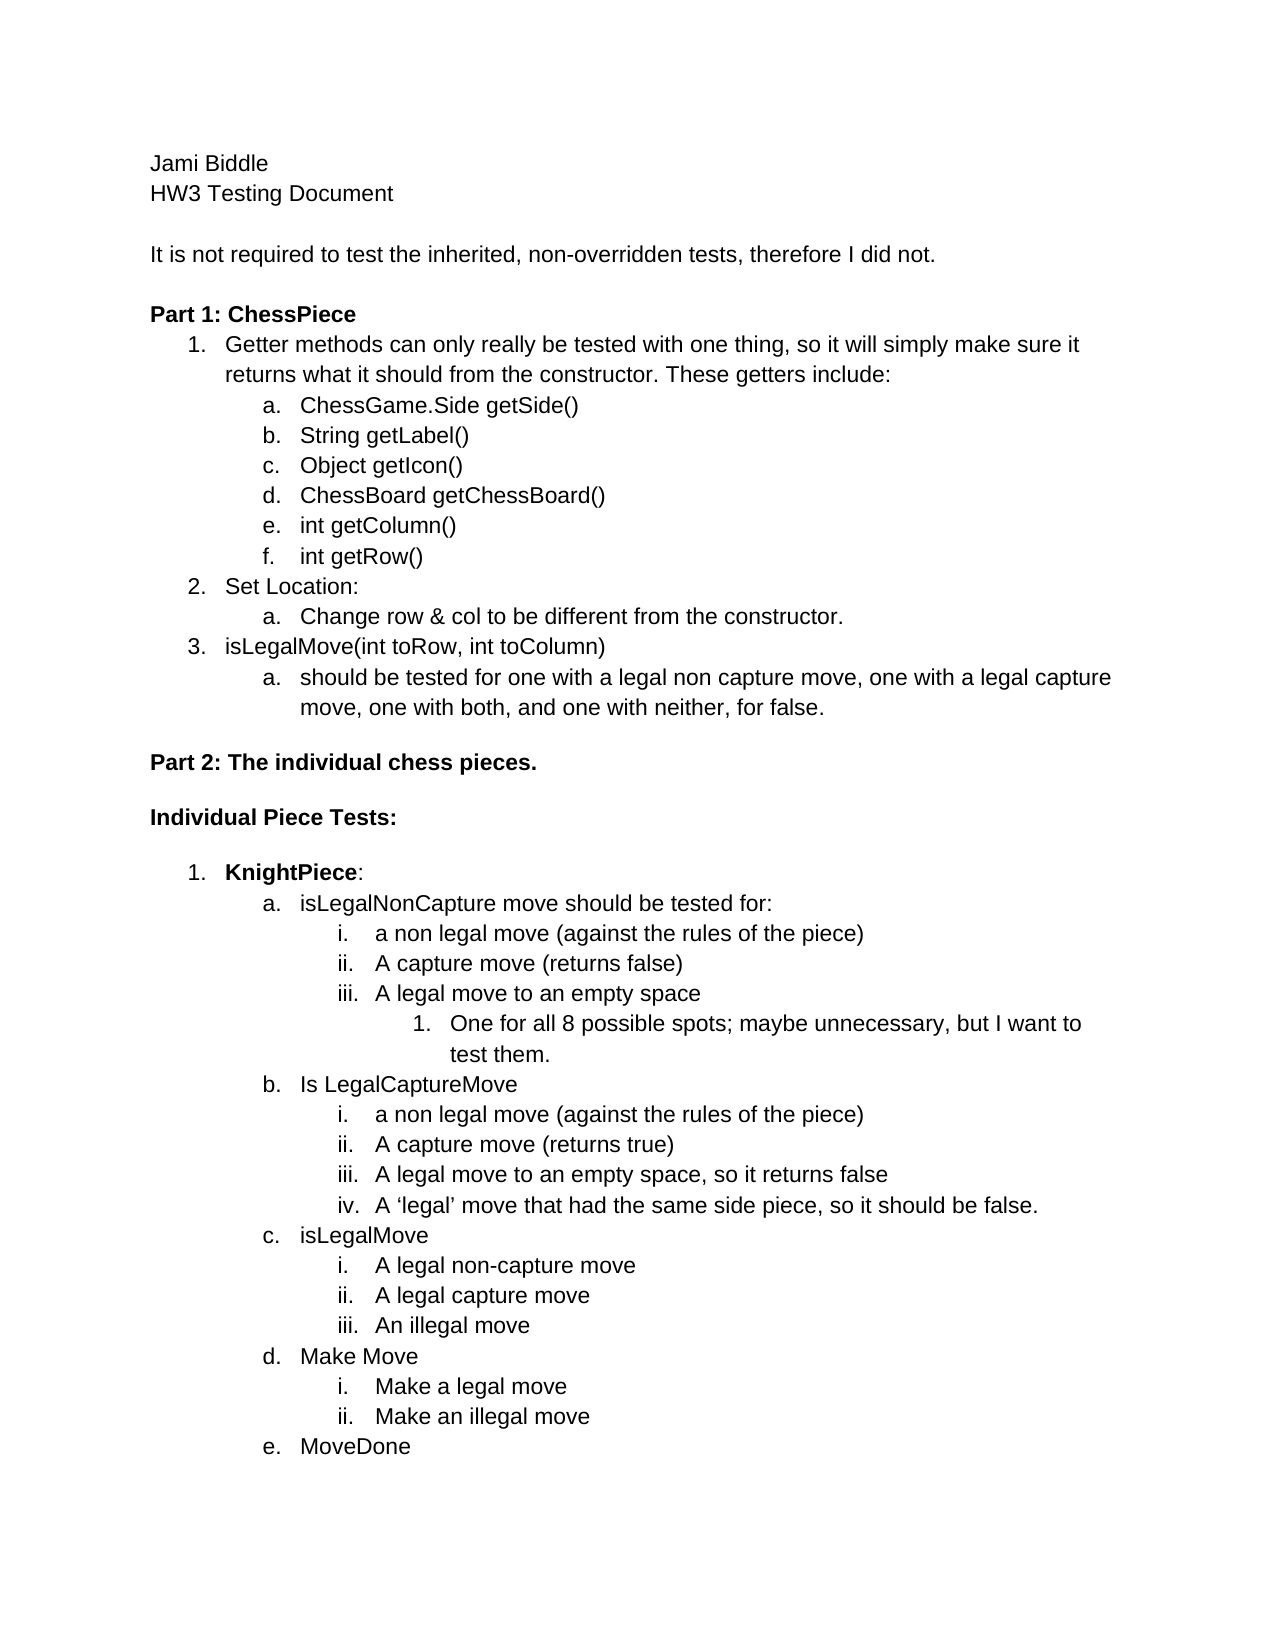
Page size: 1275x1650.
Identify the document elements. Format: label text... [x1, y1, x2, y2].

list Set Location: [187, 573, 1125, 599]
list a non legal move (against the rules of the piece) [337, 920, 1125, 946]
list A legal non-capture move [337, 1252, 1125, 1278]
list One for all 8 possible spots; maybe unnecessary, but I want to test them. [412, 1010, 1125, 1067]
text Part 1: ChessPiece [150, 301, 1125, 327]
list Make Move [262, 1343, 1125, 1369]
list isLegalNonCapture move should be tested for: [262, 889, 1125, 916]
list int getColumn() [262, 512, 1125, 539]
list Make a legal move [337, 1373, 1125, 1399]
list A ‘legal’ move that had the same side piece, so it should be false. [337, 1192, 1125, 1218]
text HW3 Testing Document [150, 180, 1125, 207]
list MoveDone [262, 1433, 1125, 1460]
list A capture move (returns false) [337, 950, 1125, 976]
list a non legal move (against the rules of the piece) [337, 1101, 1125, 1127]
list int getRow() [262, 543, 1125, 569]
list A legal move to an empty space, so it returns false [337, 1161, 1125, 1188]
list Change row & col to be different from the constructor. [262, 603, 1125, 629]
list Is LegalCaptureMove [262, 1071, 1125, 1097]
list ChessBoard getChessBoard() [262, 482, 1125, 509]
list Getter methods can only really be tested with one thing, so it will simply make sure it returns what it should from the constructor. These getters include: [187, 331, 1125, 388]
list isLegalMove(int toRow, int toColumn) [187, 633, 1125, 660]
text Jami Biddle [150, 150, 1125, 176]
list A legal move to an empty space [337, 980, 1125, 1007]
list Object getIcon() [262, 452, 1125, 478]
list An illegal move [337, 1312, 1125, 1339]
list A legal capture move [337, 1282, 1125, 1309]
list KnightPiece: [187, 859, 1125, 886]
list String getLabel() [262, 422, 1125, 448]
list isLegalMove [262, 1222, 1125, 1248]
text It is not required to test the inherited, non-overridden tests, therefore I did not. [150, 241, 1125, 267]
list should be tested for one with a legal non capture move, one with a legal capture move, one with both, and one with neither, for false. [262, 663, 1125, 720]
list ChessGame.Side getSide() [262, 392, 1125, 418]
text Individual Piece Tests: [150, 804, 1125, 831]
list Make an illegal move [337, 1403, 1125, 1429]
list A capture move (returns true) [337, 1131, 1125, 1158]
subtitle Part 2: The individual chess pieces. [150, 749, 1125, 775]
